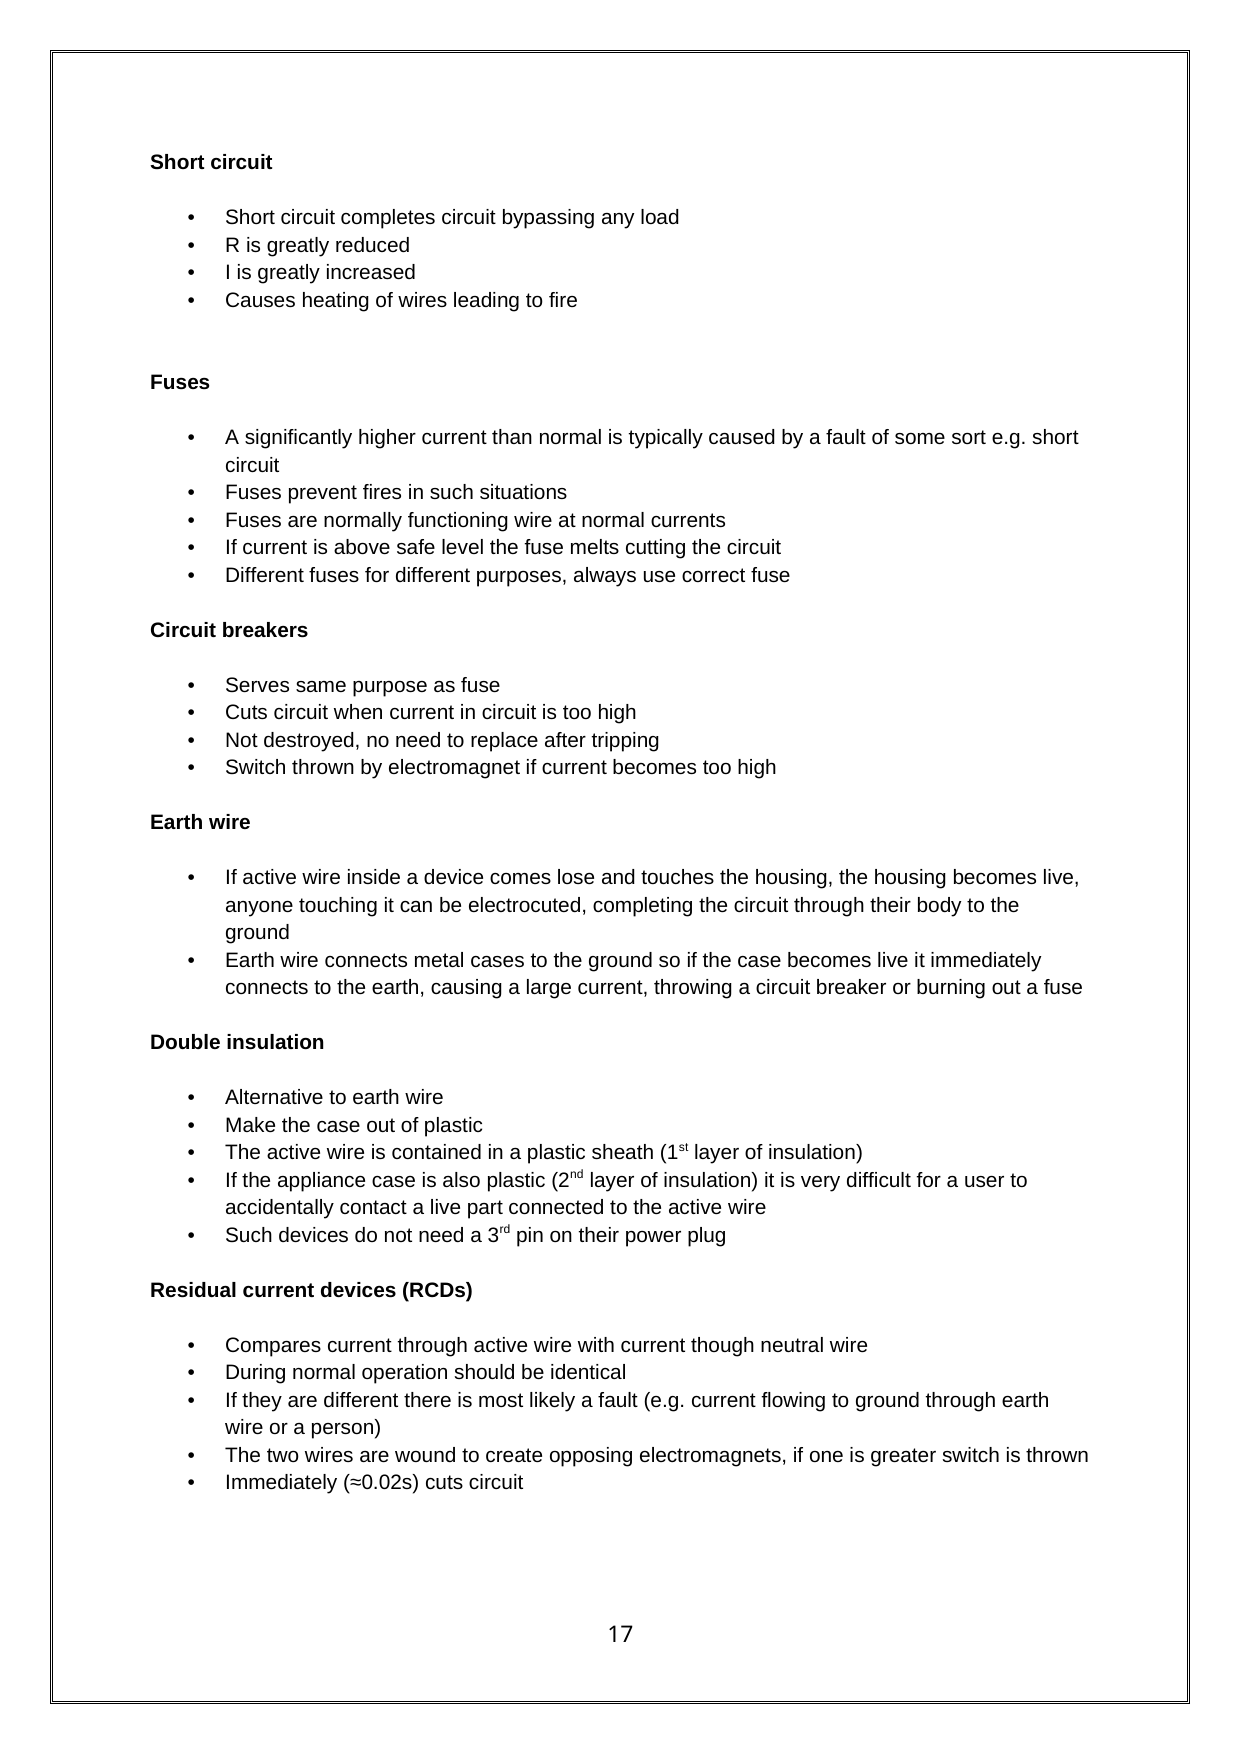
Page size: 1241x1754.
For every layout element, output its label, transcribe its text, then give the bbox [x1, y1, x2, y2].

list The active wire is contained in a plastic sheath (1st layer of insulation) [187, 1140, 1090, 1164]
list R is greatly reduced [187, 232, 1090, 256]
list Fuses prevent fires in such situations [187, 480, 1090, 504]
list The two wires are wound to create opposing electromagnets, if one is greater switch is thrown [187, 1442, 1090, 1466]
list If current is above safe level the fuse melts cutting the circuit [187, 535, 1090, 559]
text Circuit breakers [150, 617, 1090, 641]
list If they are different there is most likely a fault (e.g. current flowing to ground through earth wire or a person) [187, 1387, 1090, 1439]
list Different fuses for different purposes, always use correct fuse [187, 562, 1090, 586]
list Compares current through active wire with current though neutral wire [187, 1332, 1090, 1356]
list Earth wire connects metal cases to the ground so if the case becomes live it immediately connects to the earth, causing a large current, throwing a circuit breaker or burning out a fuse [187, 947, 1090, 999]
list Make the case out of plastic [187, 1112, 1090, 1136]
list Short circuit completes circuit bypassing any load [187, 205, 1090, 229]
list Cuts circuit when current in circuit is too high [187, 700, 1090, 724]
list I is greatly increased [187, 260, 1090, 284]
list If active wire inside a device comes lose and touches the housing, the housing becomes live, anyone touching it can be electrocuted, completing the circuit through their body to the ground [187, 865, 1090, 944]
list Switch thrown by electromagnet if current becomes too high [187, 755, 1090, 779]
list If the appliance case is also plastic (2nd layer of insulation) it is very difficult for a user to accidentally contact a live part connected to the active wire [187, 1167, 1090, 1219]
text Earth wire [150, 810, 1090, 834]
list Not destroyed, no need to replace after tripping [187, 727, 1090, 751]
text Residual current devices (RCDs) [150, 1277, 1090, 1301]
list A significantly higher current than normal is typically caused by a fault of some sort e.g. short circuit [187, 425, 1090, 476]
text Short circuit [150, 150, 1090, 174]
list Serves same purpose as fuse [187, 672, 1090, 696]
list During normal operation should be identical [187, 1360, 1090, 1384]
list Causes heating of wires leading to fire [187, 287, 1090, 311]
list Such devices do not need a 3rd pin on their power plug [187, 1222, 1090, 1246]
list Immediately (≈0.02s) cuts circuit [187, 1470, 1090, 1494]
list Fuses are normally functioning wire at normal currents [187, 507, 1090, 531]
text Fuses [150, 370, 1090, 394]
list Alternative to earth wire [187, 1085, 1090, 1109]
text Double insulation [150, 1030, 1090, 1054]
